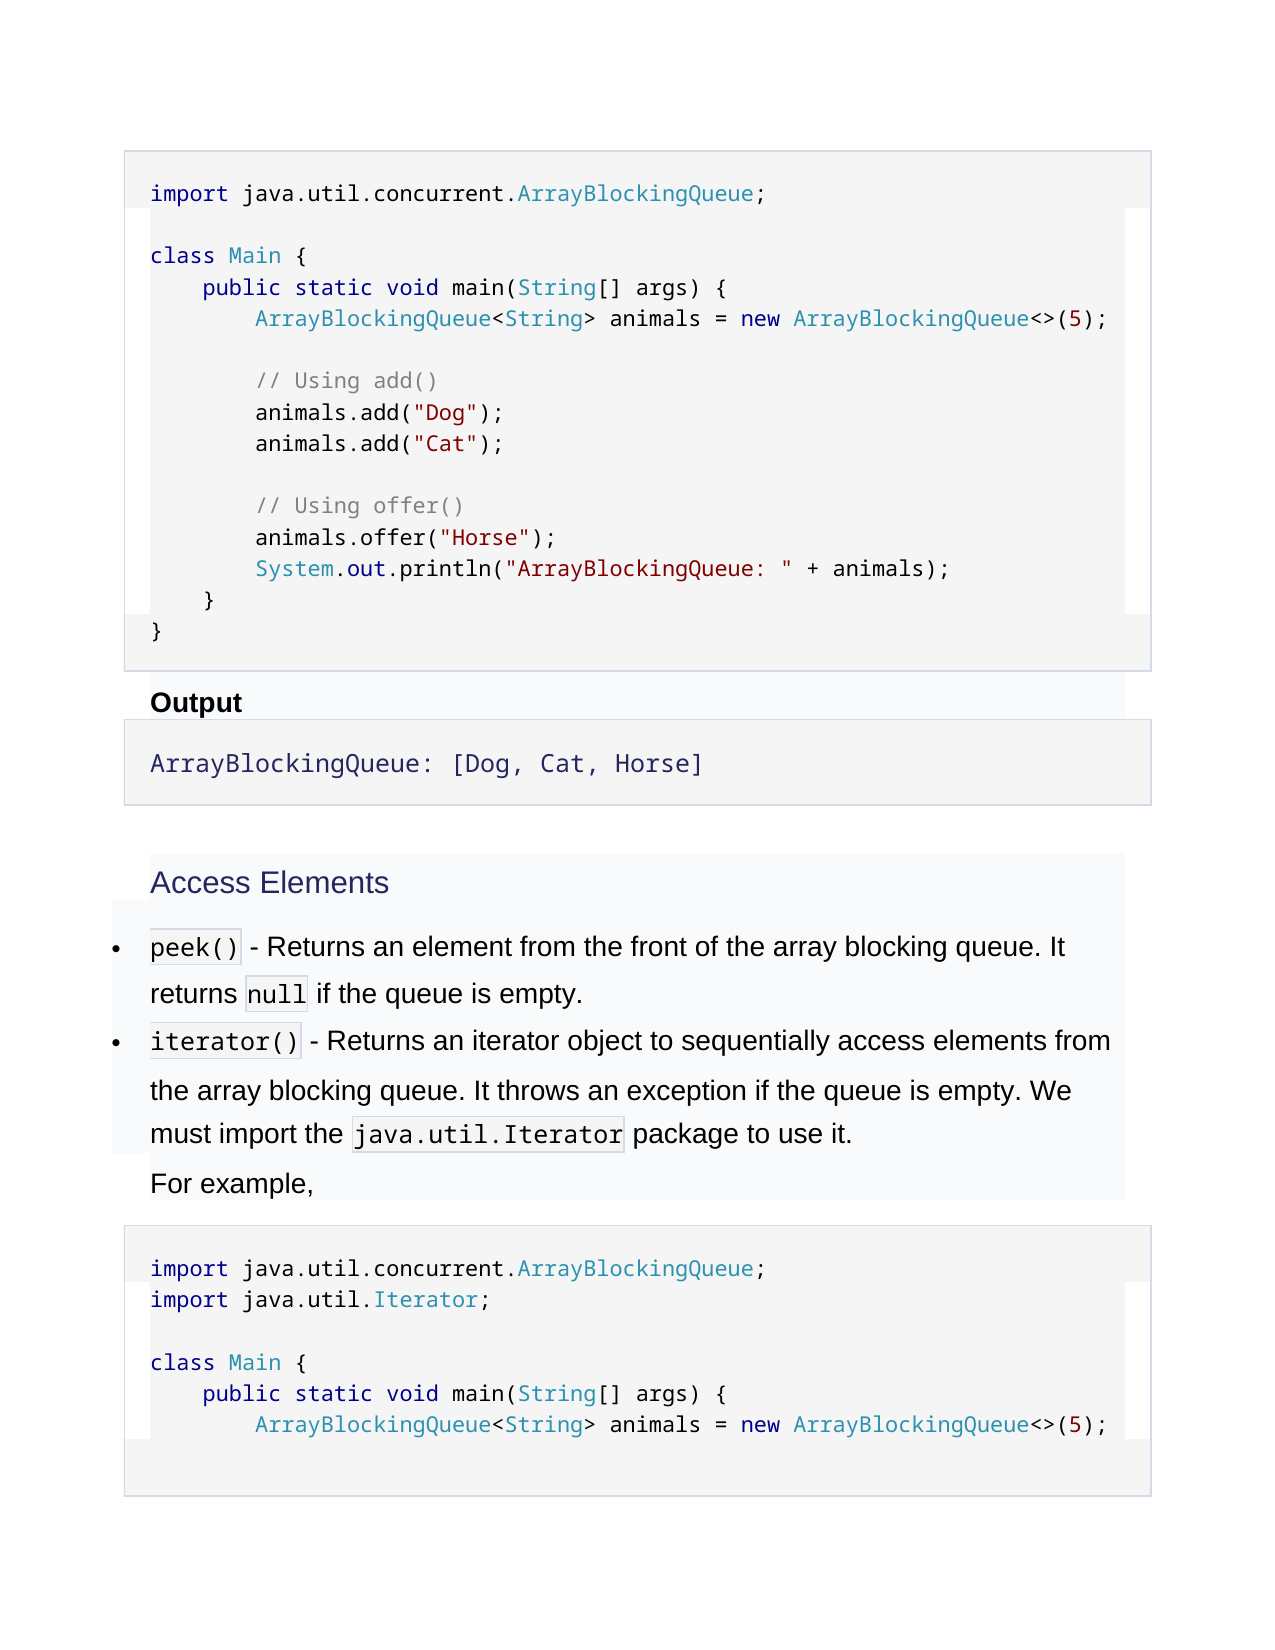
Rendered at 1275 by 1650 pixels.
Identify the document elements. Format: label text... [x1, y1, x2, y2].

text import java.util.concurrent.ArrayBlockingQueue; [125, 152, 1150, 208]
text For example, [150, 1153, 1125, 1200]
text import java.util.concurrent.ArrayBlockingQueue; [125, 1226, 1150, 1282]
text System.out.println("ArrayBlockingQueue: " + animals); [150, 552, 1125, 583]
text public static void main(String[] args) { [150, 270, 1125, 302]
text class Main { [150, 1345, 1125, 1376]
list iterator() - Returns an iterator object to sequentially access elements from the array blocking queue. It throws an exception if the queue is empty. We must import the java.util.Iterator package to use it. [112, 1012, 1125, 1153]
text animals.add("Cat"); [150, 427, 1125, 458]
text public static void main(String[] args) { [150, 1376, 1125, 1407]
text // Using add() [150, 364, 1125, 395]
text animals.add("Dog"); [150, 395, 1125, 427]
text ArrayBlockingQueue<String> animals = new ArrayBlockingQueue<>(5); [150, 302, 1125, 333]
subtitle Access Elements [150, 853, 1125, 900]
text Output [150, 672, 1125, 719]
text class Main { [150, 239, 1125, 270]
text ArrayBlockingQueue: [Dog, Cat, Horse] [125, 720, 1150, 804]
text import java.util.Iterator; [150, 1282, 1125, 1314]
list peek() - Returns an element from the front of the array blocking queue. It returns null if the queue is empty. [112, 918, 1125, 1012]
text animals.offer("Horse"); [150, 520, 1125, 552]
text // Using offer() [150, 489, 1125, 520]
text } [125, 587, 1150, 670]
